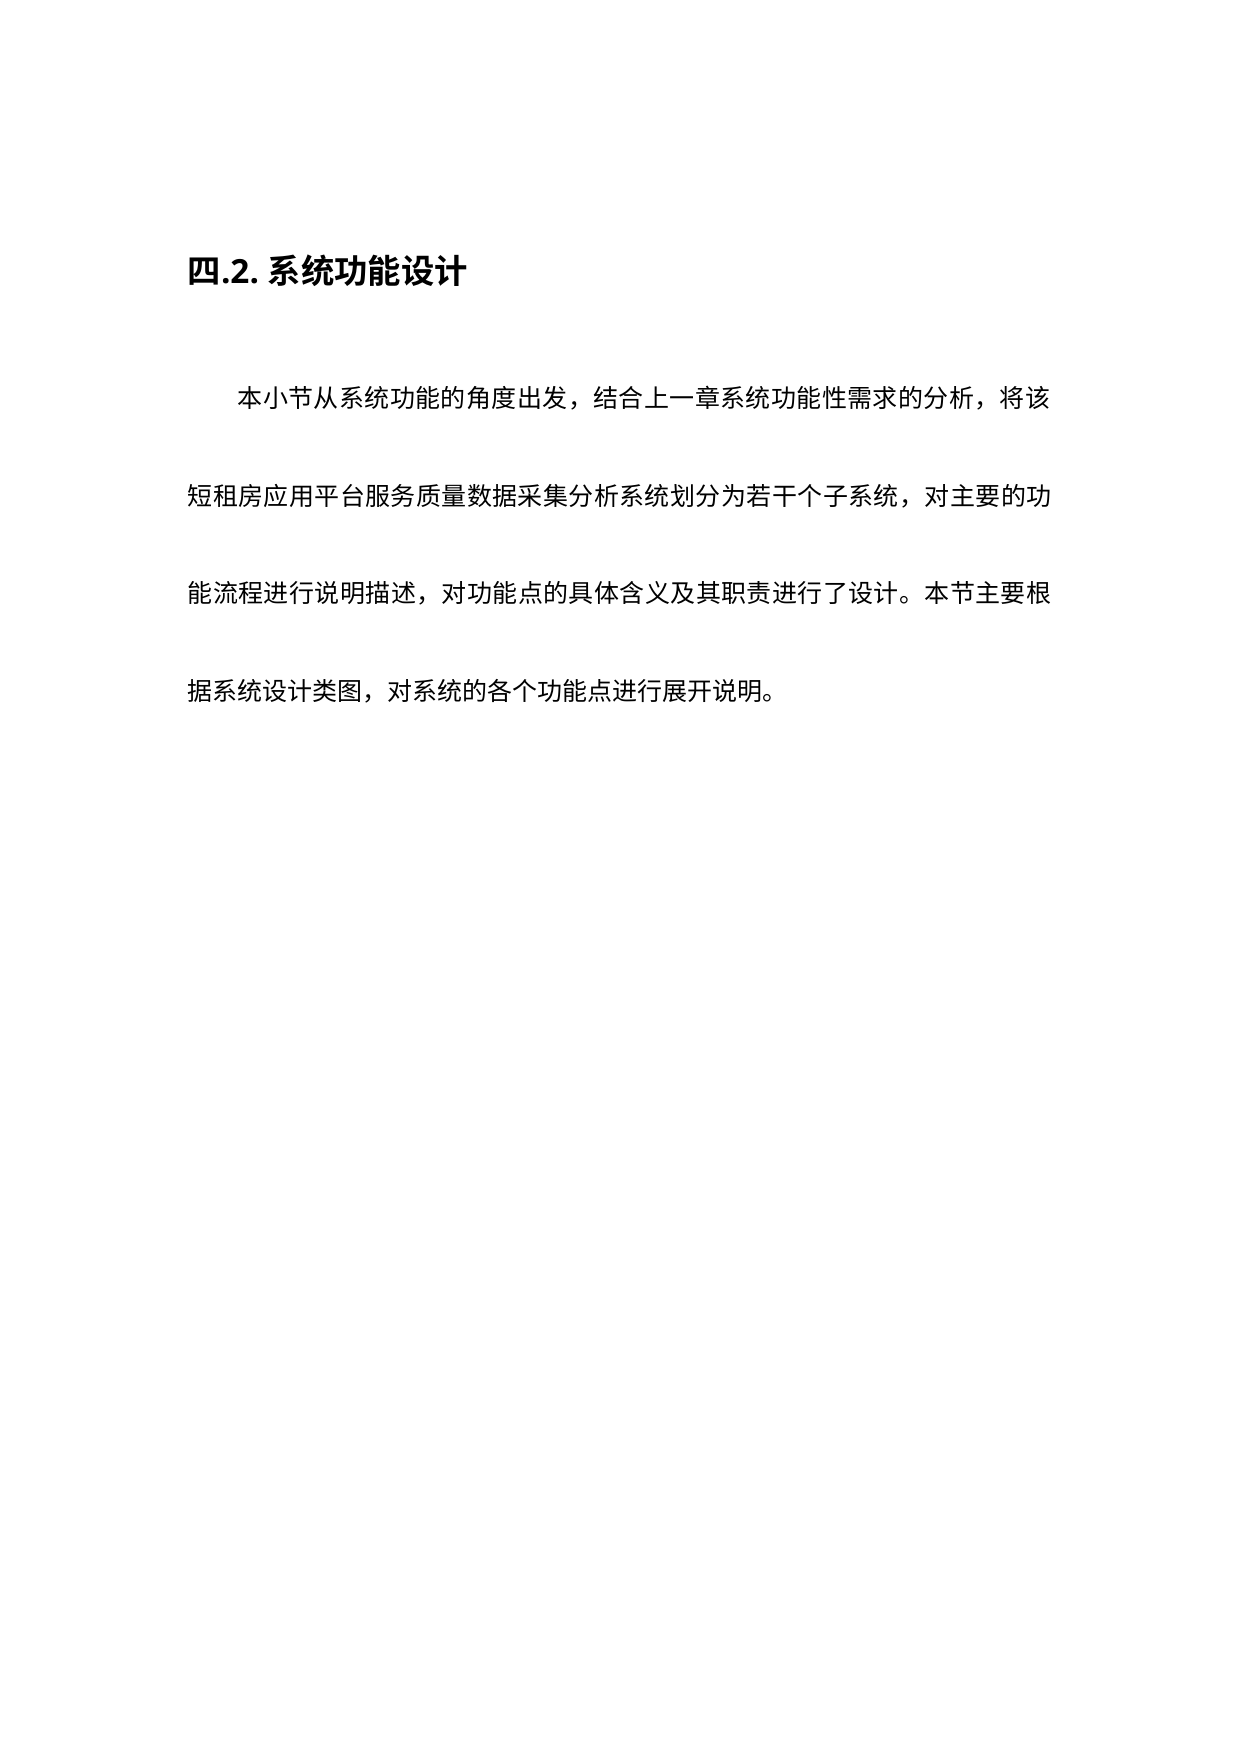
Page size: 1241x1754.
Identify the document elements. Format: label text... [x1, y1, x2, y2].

subtitle 系统功能设计 [187, 237, 1053, 302]
text 本小节从系统功能的角度出发，结合上一章系统功能性需求的分析，将该短租房应用平台服务质量数据采集分析系统划分为若干个子系统，对主要的功能流程进行说明描述，对功能点的具体含义及其职责进行了设计。本节主要根据系统设计类图，对系统的各个功能点进行展开说明。 [187, 364, 1053, 722]
